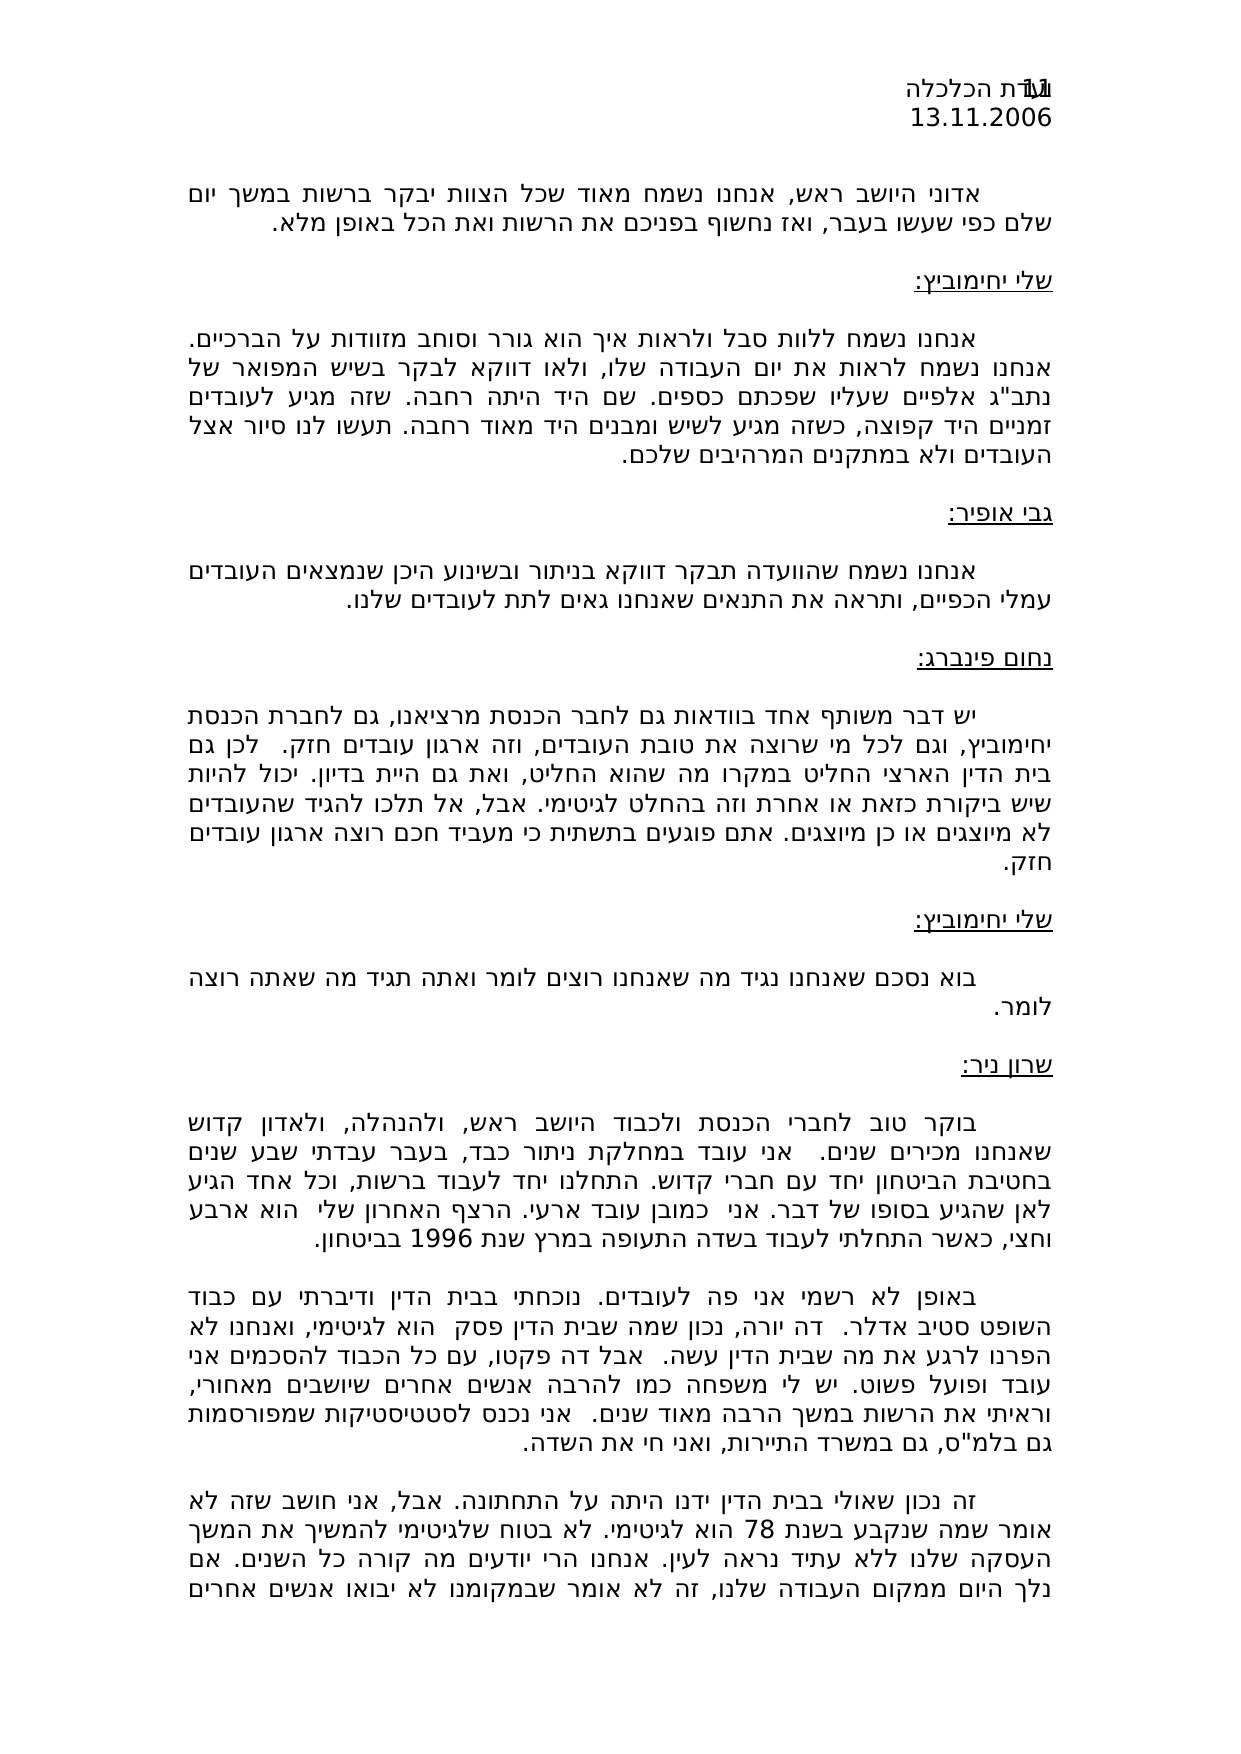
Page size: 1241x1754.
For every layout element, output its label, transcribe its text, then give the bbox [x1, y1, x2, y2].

subtitle שלי יחימוביץ: [187, 905, 1053, 934]
text שרון ניר: [187, 1050, 1053, 1079]
text בוקר טוב לחברי הכנסת ולכבוד היושב ראש, ולהנהלה, ולאדון קדוש שאנחנו מכירים שנים. אני עובד במחלקת ניתור כבד, בעבר עבדתי שבע שנים בחטיבת הביטחון יחד עם חברי קדוש. התחלנו יחד לעבוד ברשות, וכל אחד הגיע לאן שהגיע בסופו של דבר. אני כמובן עובד ארעי. הרצף האחרון שלי הוא ארבע וחצי, כאשר התחלתי לעבוד בשדה התעופה במרץ שנת 1996 בביטחון. [187, 1108, 1053, 1254]
text יש דבר משותף אחד בוודאות גם לחבר הכנסת מרציאנו, גם לחברת הכנסת יחימוביץ, וגם לכל מי שרוצה את טובת העובדים, וזה ארגון עובדים חזק. לכן גם בית הדין הארצי החליט במקרו מה שהוא החליט, ואת גם היית בדיון. יכול להיות שיש ביקורת כזאת או אחרת וזה בהחלט לגיטימי. אבל, אל תלכו להגיד שהעובדים לא מיוצגים או כן מיוצגים. אתם פוגעים בתשתית כי מעביד חכם רוצה ארגון עובדים חזק. [187, 701, 1053, 876]
text אנחנו נשמח שהוועדה תבקר דווקא בניתור ובשינוע היכן שנמצאים העובדים עמלי הכפיים, ותראה את התנאים שאנחנו גאים לתת לעובדים שלנו. [187, 556, 1053, 614]
text בוא נסכם שאנחנו נגיד מה שאנחנו רוצים לומר ואתה תגיד מה שאתה רוצה לומר. [187, 963, 1053, 1021]
text גבי אופיר: [187, 498, 1053, 527]
subtitle שלי יחימוביץ: [187, 266, 1053, 295]
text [187, 1486, 1053, 1603]
text באופן לא רשמי אני פה לעובדים. נוכחתי בבית הדין ודיברתי עם כבוד השופט סטיב אדלר. דה יורה, נכון שמה שבית הדין פסק הוא לגיטימי, ואנחנו לא הפרנו לרגע את מה שבית הדין עשה. אבל דה פקטו, עם כל הכבוד להסכמים אני עובד ופועל פשוט. יש לי משפחה כמו להרבה אנשים אחרים שיושבים מאחורי, וראיתי את הרשות במשך הרבה מאוד שנים. אני נכנס לסטטיסטיקות שמפורסמות גם בלמ"ס, גם במשרד התיירות, ואני חי את השדה. [187, 1282, 1053, 1457]
text אדוני היושב ראש, אנחנו נשמח מאוד שכל הצוות יבקר ברשות במשך יום שלם כפי שעשו בעבר, ואז נחשוף בפניכם את הרשות ואת הכל באופן מלא. [187, 179, 1053, 237]
text אנחנו נשמח ללוות סבל ולראות איך הוא גורר וסוחב מזוודות על הברכיים. אנחנו נשמח לראות את יום העבודה שלו, ולאו דווקא לבקר בשיש המפואר של נתב"ג אלפיים שעליו שפכתם כספים. שם היד היתה רחבה. שזה מגיע לעובדים זמניים היד קפוצה, כשזה מגיע לשיש ומבנים היד מאוד רחבה. תעשו לנו סיור אצל העובדים ולא במתקנים המרהיבים שלכם. [187, 324, 1053, 469]
text נחום פינברג: [187, 643, 1053, 672]
